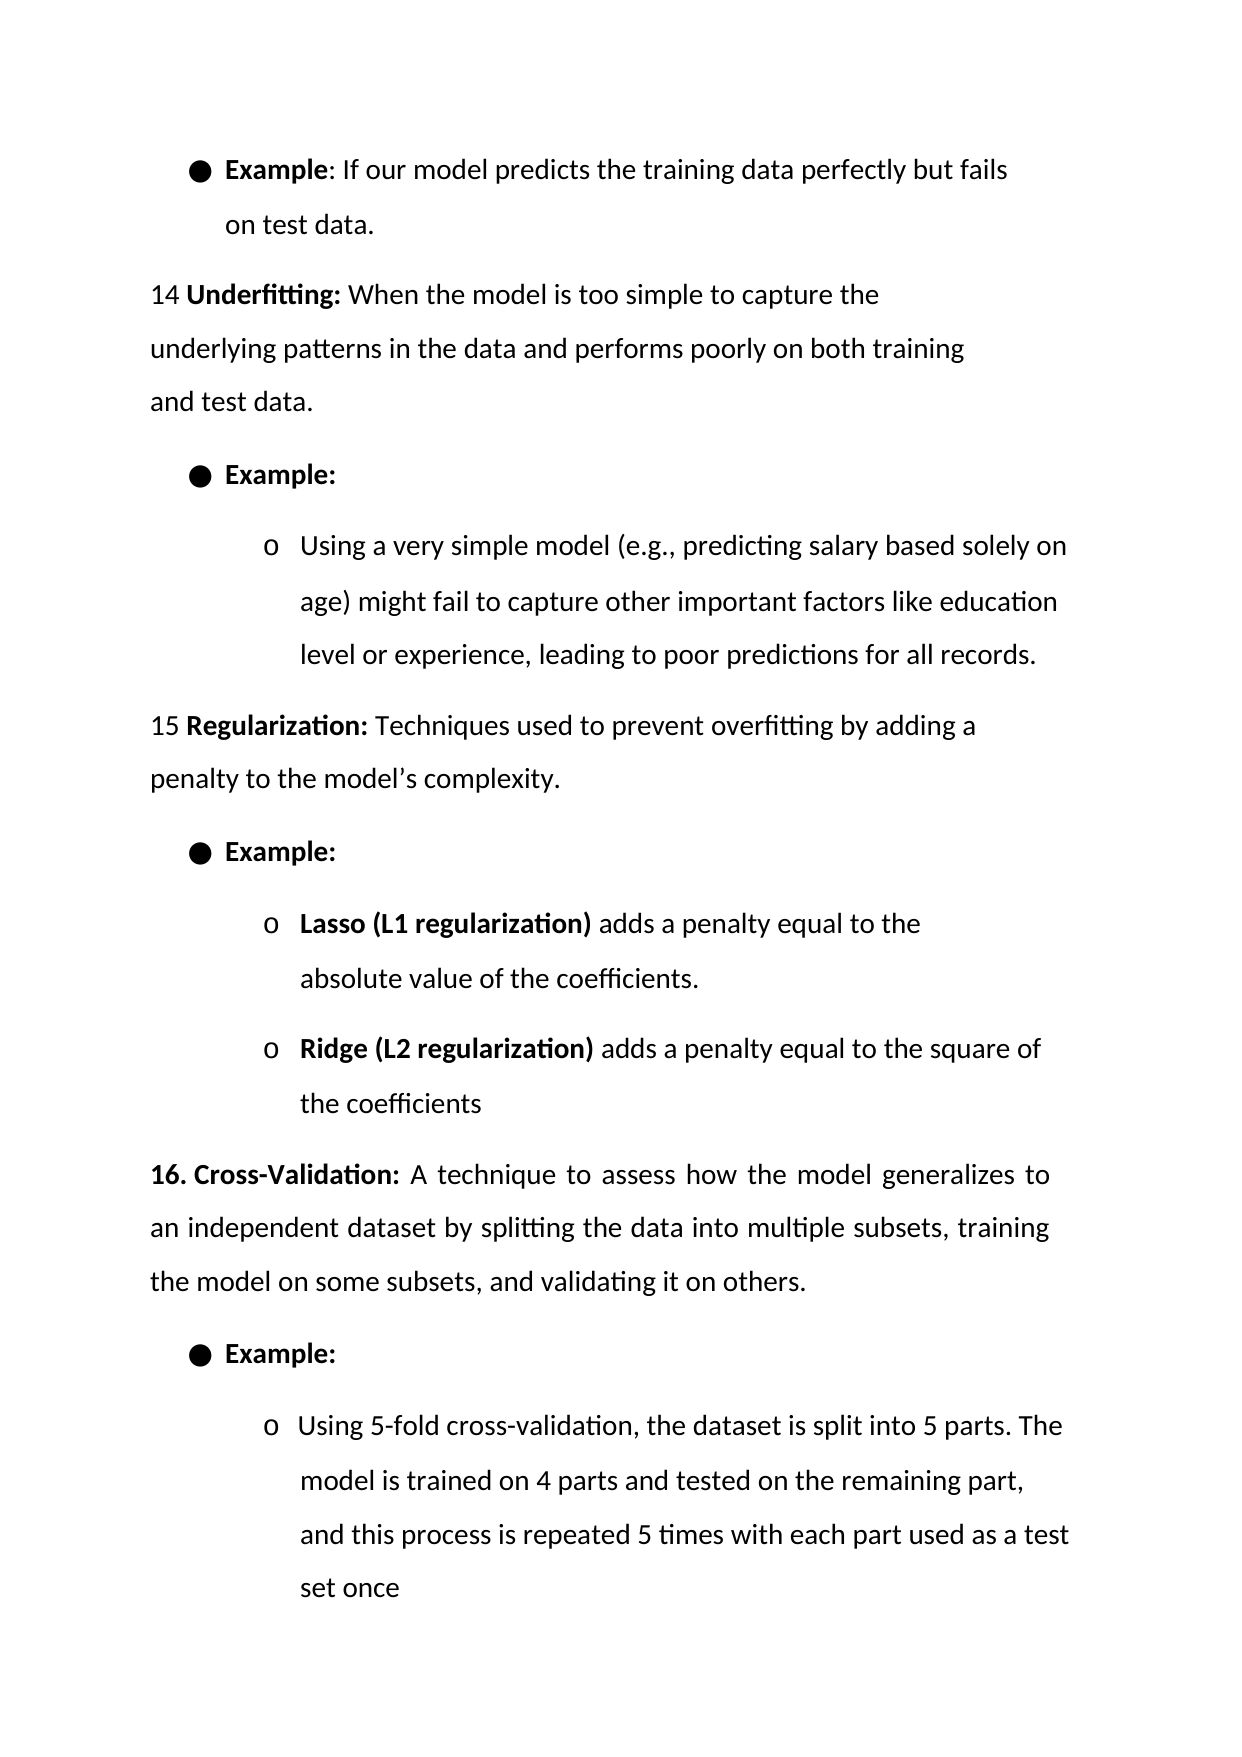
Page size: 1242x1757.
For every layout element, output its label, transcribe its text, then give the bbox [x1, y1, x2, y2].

list Underﬁtting: When the model is too simple to capture the underlying patterns in the data and performs poorly on both training and test data. [150, 276, 1011, 419]
text o Using 5-fold cross-validation, the dataset is split into 5 parts. The model is trained on 4 parts and tested on the remaining part, and this process is repeated 5 times with each part used as a test set once [262, 1407, 1074, 1605]
list Lasso (L1 regularization) adds a penalty equal to the absolute value of the coefficients. [262, 905, 1028, 996]
subtitle Example: [187, 1333, 1104, 1372]
list Using a very simple model (e.g., predicting salary based solely on age) might fail to capture other important factors like education level or experience, leading to poor predictions for all records. [262, 527, 1067, 672]
list Cross-Validation: A technique to assess how the model generalizes to an independent dataset by splitting the data into multiple subsets, training the model on some subsets, and validating it on others. [150, 1156, 1051, 1298]
list Regularization: Techniques used to prevent overfitting by adding a penalty to the model’s complexity. [150, 707, 1066, 796]
list Example: If our model predicts the training data perfectly but fails on test data. [187, 149, 1042, 242]
list Ridge (L2 regularization) adds a penalty equal to the square of the coefficients [262, 1030, 1086, 1121]
subtitle Example: [187, 831, 1104, 870]
subtitle Example: [187, 453, 1104, 493]
